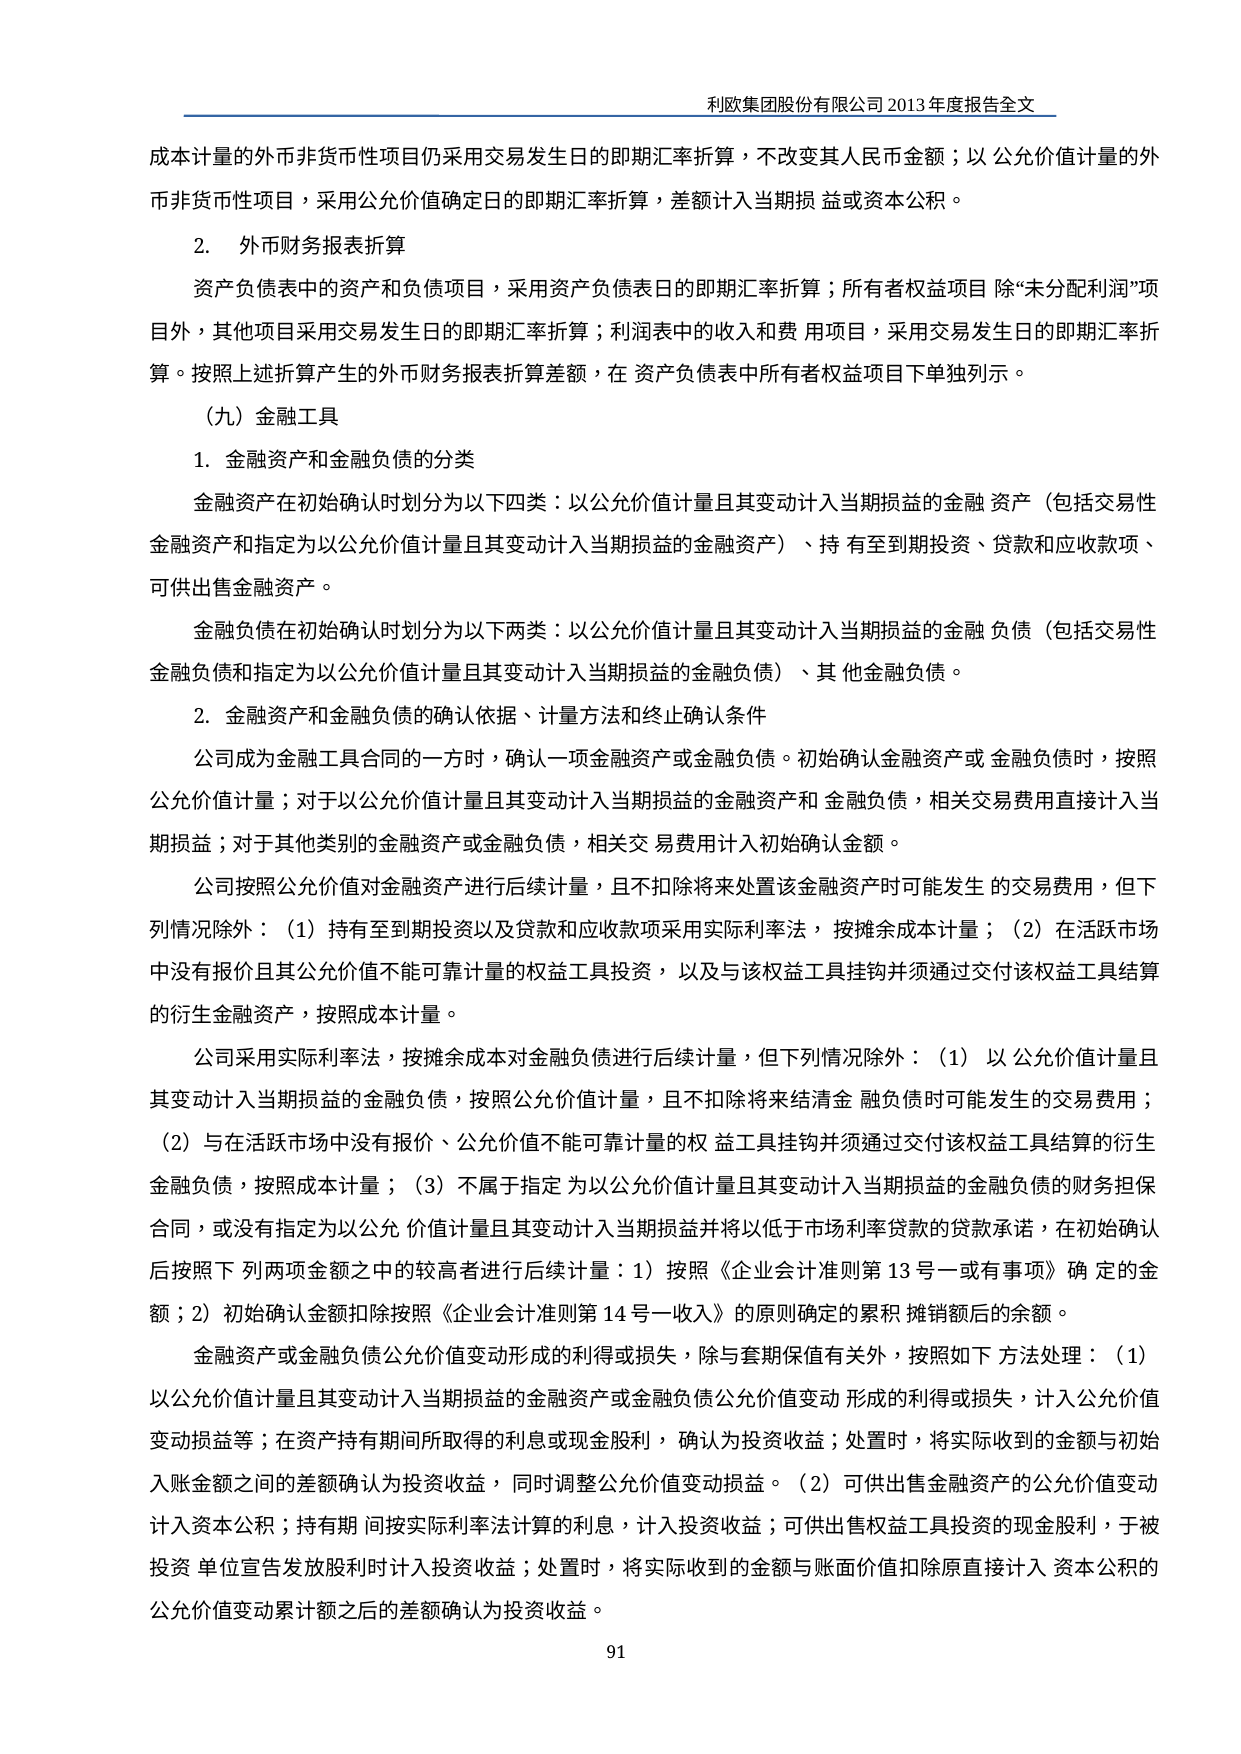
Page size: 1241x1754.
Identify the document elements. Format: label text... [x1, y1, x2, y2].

text 金融资产在初始确认时划分为以下四类：以公允价值计量且其变动计入当期损益的金融 资产（包括交易性金融资产和指定为以公允价值计量且其变动计入当期损益的金融资产）、持 有至到期投资、贷款和应收款项、可供出售金融资产。 [149, 476, 1159, 604]
text 成本计量的外币非货币性项目仍采用交易发生日的即期汇率折算，不改变其人民币金额；以 公允价值计量的外币非货币性项目，采用公允价值确定日的即期汇率折算，差额计入当期损 益或资本公积。 [149, 129, 1159, 218]
text 公司按照公允价值对金融资产进行后续计量，且不扣除将来处置该金融资产时可能发生 的交易费用，但下列情况除外：（1）持有至到期投资以及贷款和应收款项采用实际利率法， 按摊余成本计量；（2）在活跃市场中没有报价且其公允价值不能可靠计量的权益工具投资， 以及与该权益工具挂钩并须通过交付该权益工具结算的衍生金融资产，按照成本计量。 [149, 860, 1159, 1031]
list 外币财务报表折算 [89, 218, 1159, 262]
text 公司采用实际利率法，按摊余成本对金融负债进行后续计量，但下列情况除外：（1） 以 公允价值计量且其变动计入当期损益的金融负债，按照公允价值计量，且不扣除将来结清金 融负债时可能发生的交易费用；（2）与在活跃市场中没有报价、公允价值不能可靠计量的权 益工具挂钩并须通过交付该权益工具结算的衍生金融负债，按照成本计量；（3）不属于指定 为以公允价值计量且其变动计入当期损益的金融负债的财务担保合同，或没有指定为以公允 价值计量且其变动计入当期损益并将以低于市场利率贷款的贷款承诺，在初始确认后按照下 列两项金额之中的较高者进行后续计量：1）按照《企业会计准则第13号一或有事项》确 定的金额；2）初始确认金额扣除按照《企业会计准则第14号一收入》的原则确定的累积 摊销额后的余额。 [149, 1031, 1159, 1330]
text 金融负债在初始确认时划分为以下两类：以公允价值计量且其变动计入当期损益的金融 负债（包括交易性金融负债和指定为以公允价值计量且其变动计入当期损益的金融负债）、其 他金融负债。 [149, 604, 1159, 689]
text （九）金融工具 [89, 390, 1159, 433]
text 资产负债表中的资产和负债项目，采用资产负债表日的即期汇率折算；所有者权益项目 除“未分配利润”项目外，其他项目采用交易发生日的即期汇率折算；利润表中的收入和费 用项目，采用交易发生日的即期汇率折算。按照上述折算产生的外币财务报表折算差额，在 资产负债表中所有者权益项目下单独列示。 [149, 262, 1159, 390]
text 金融资产或金融负债公允价值变动形成的利得或损失，除与套期保值有关外，按照如下 方法处理：（1）以公允价值计量且其变动计入当期损益的金融资产或金融负债公允价值变动 形成的利得或损失，计入公允价值变动损益等；在资产持有期间所取得的利息或现金股利， 确认为投资收益；处置时，将实际收到的金额与初始入账金额之间的差额确认为投资收益， 同时调整公允价值变动损益。（2）可供出售金融资产的公允价值变动计入资本公积；持有期 间按实际利率法计算的利息，计入投资收益；可供出售权益工具投资的现金股利，于被投资 单位宣告发放股利时计入投资收益；处置时，将实际收到的金额与账面价值扣除原直接计入 资本公积的公允价值变动累计额之后的差额确认为投资收益。 [149, 1330, 1159, 1627]
text 公司成为金融工具合同的一方时，确认一项金融资产或金融负债。初始确认金融资产或 金融负债时，按照公允价值计量；对于以公允价值计量且其变动计入当期损益的金融资产和 金融负债，相关交易费用直接计入当期损益；对于其他类别的金融资产或金融负债，相关交 易费用计入初始确认金额。 [149, 732, 1159, 860]
list 金融资产和金融负债的确认依据、计量方法和终止确认条件 [89, 689, 1159, 732]
list 金融资产和金融负债的分类 [89, 433, 1159, 476]
